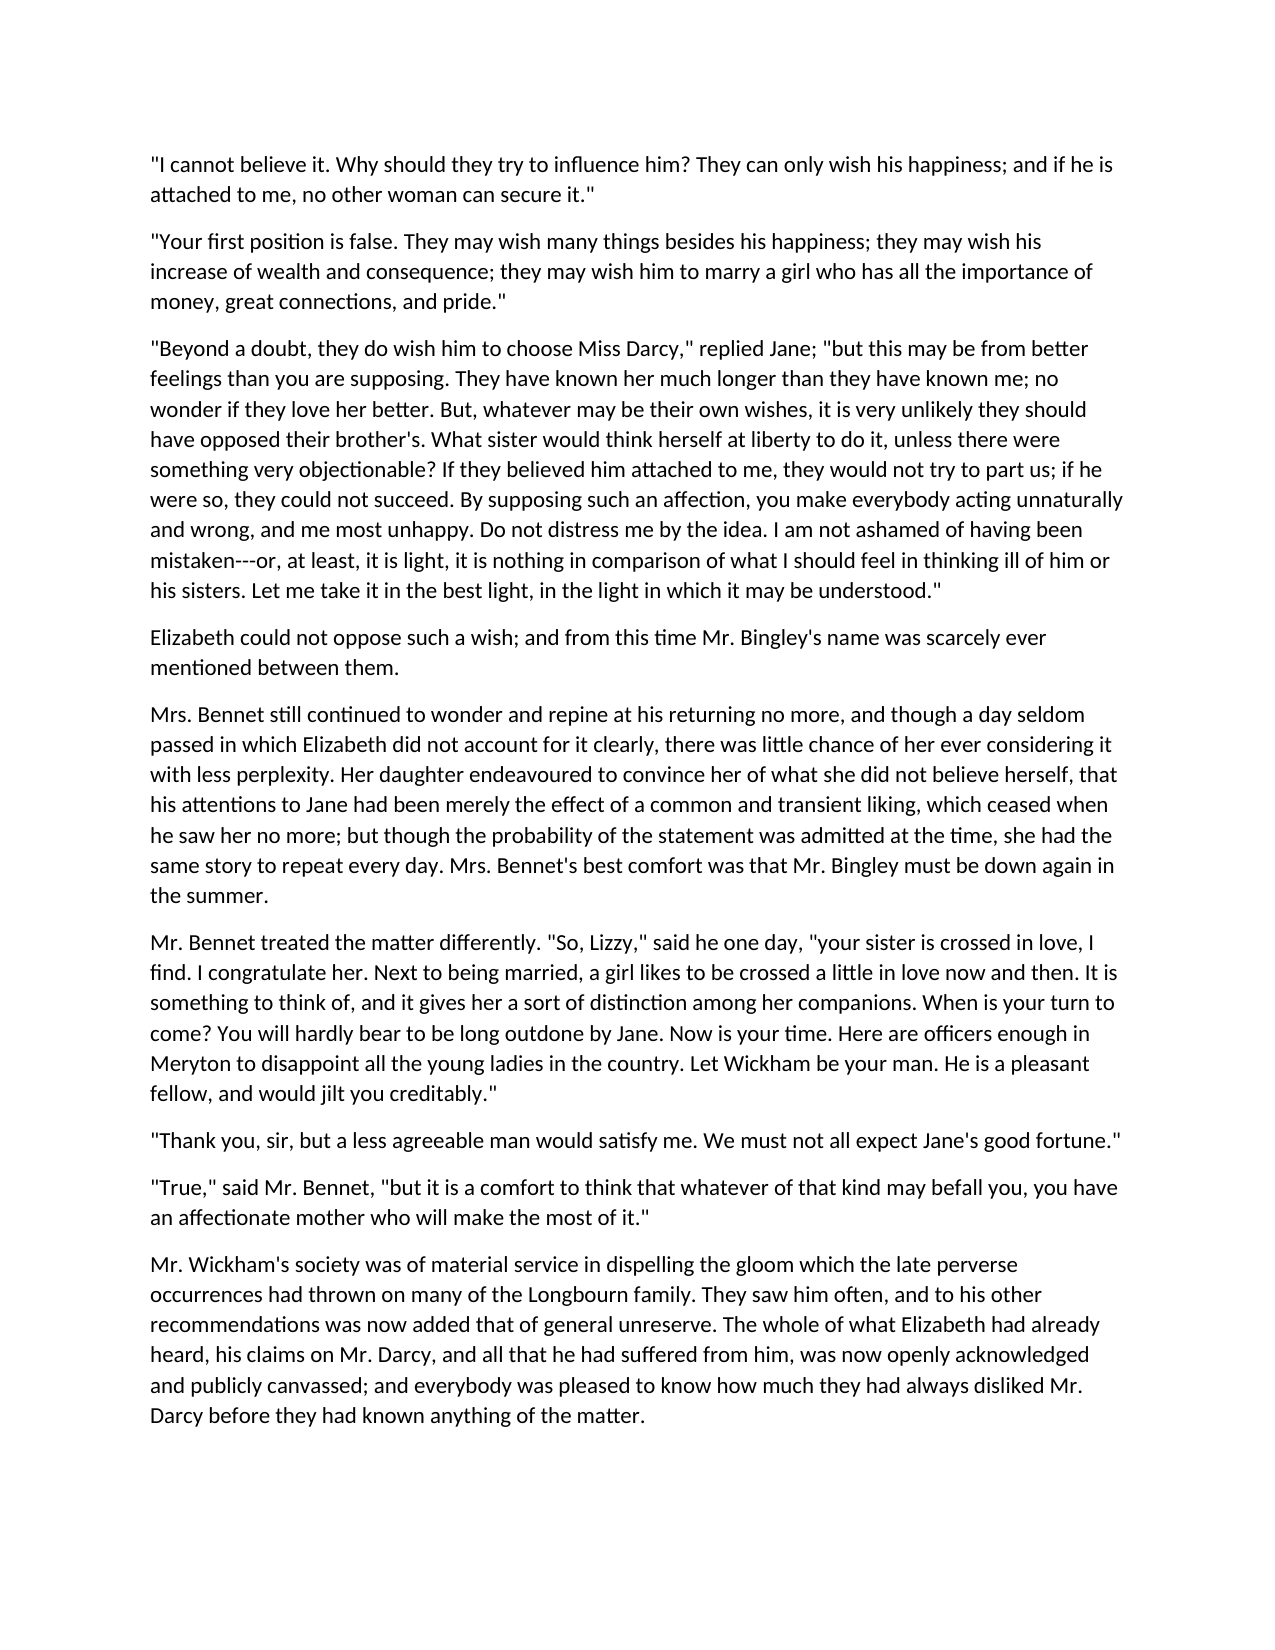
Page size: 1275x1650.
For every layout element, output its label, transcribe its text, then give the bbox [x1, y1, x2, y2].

text "Thank you, sir, but a less agreeable man would satisfy me. We must not all expect Jane's good fortune." [150, 1126, 1125, 1154]
text "Beyond a doubt, they do wish him to choose Miss Darcy," replied Jane; "but this may be from better feelings than you are supposing. They have known her much longer than they have known me; no wonder if they love her better. But, whatever may be their own wishes, it is very unlikely they should have opposed their brother's. What sister would think herself at liberty to do it, unless there were something very objectionable? If they believed him attached to me, they would not try to part us; if he were so, they could not succeed. By supposing such an affection, you make everybody acting unnaturally and wrong, and me most unhappy. Do not distress me by the idea. I am not ashamed of having been mistaken---or, at least, it is light, it is nothing in comparison of what I should feel in thinking ill of him or his sisters. Let me take it in the best light, in the light in which it may be understood." [150, 334, 1125, 604]
text "True," said Mr. Bennet, "but it is a comfort to think that whatever of that kind may befall you, you have an affectionate mother who will make the most of it." [150, 1173, 1125, 1231]
text "I cannot believe it. Why should they try to influence him? They can only wish his happiness; and if he is attached to me, no other woman can secure it." [150, 150, 1125, 208]
text "Your first position is false. They may wish many things besides his happiness; they may wish his increase of wealth and consequence; they may wish him to marry a girl who has all the importance of money, great connections, and pride." [150, 227, 1125, 316]
text Mrs. Bennet still continued to wonder and repine at his returning no more, and though a day seldom passed in which Elizabeth did not account for it clearly, there was little chance of her ever considering it with less perplexity. Her daughter endeavoured to convince her of what she did not believe herself, that his attentions to Jane had been merely the effect of a common and transient liking, which ceased when he saw her no more; but though the probability of the statement was admitted at the time, she had the same story to repeat every day. Mrs. Bennet's best comfort was that Mr. Bingley must be down again in the summer. [150, 700, 1125, 909]
text Elizabeth could not oppose such a wish; and from this time Mr. Bingley's name was scarcely ever mentioned between them. [150, 623, 1125, 681]
text Mr. Wickham's society was of material service in dispelling the gloom which the late perverse occurrences had thrown on many of the Longbourn family. They saw him often, and to his other recommendations was now added that of general unreserve. The whole of what Elizabeth had already heard, his claims on Mr. Darcy, and all that he had suffered from him, was now openly acknowledged and publicly canvassed; and everybody was pleased to know how much they had always disliked Mr. Darcy before they had known anything of the matter. [150, 1250, 1125, 1429]
text Mr. Bennet treated the matter differently. "So, Lizzy," said he one day, "your sister is crossed in love, I find. I congratulate her. Next to being married, a girl likes to be crossed a little in love now and then. It is something to think of, and it gives her a sort of distinction among her companions. When is your turn to come? You will hardly bear to be long outdone by Jane. Now is your time. Here are officers enough in Meryton to disappoint all the young ladies in the country. Let Wickham be your man. He is a pleasant fellow, and would jilt you creditably." [150, 928, 1125, 1107]
